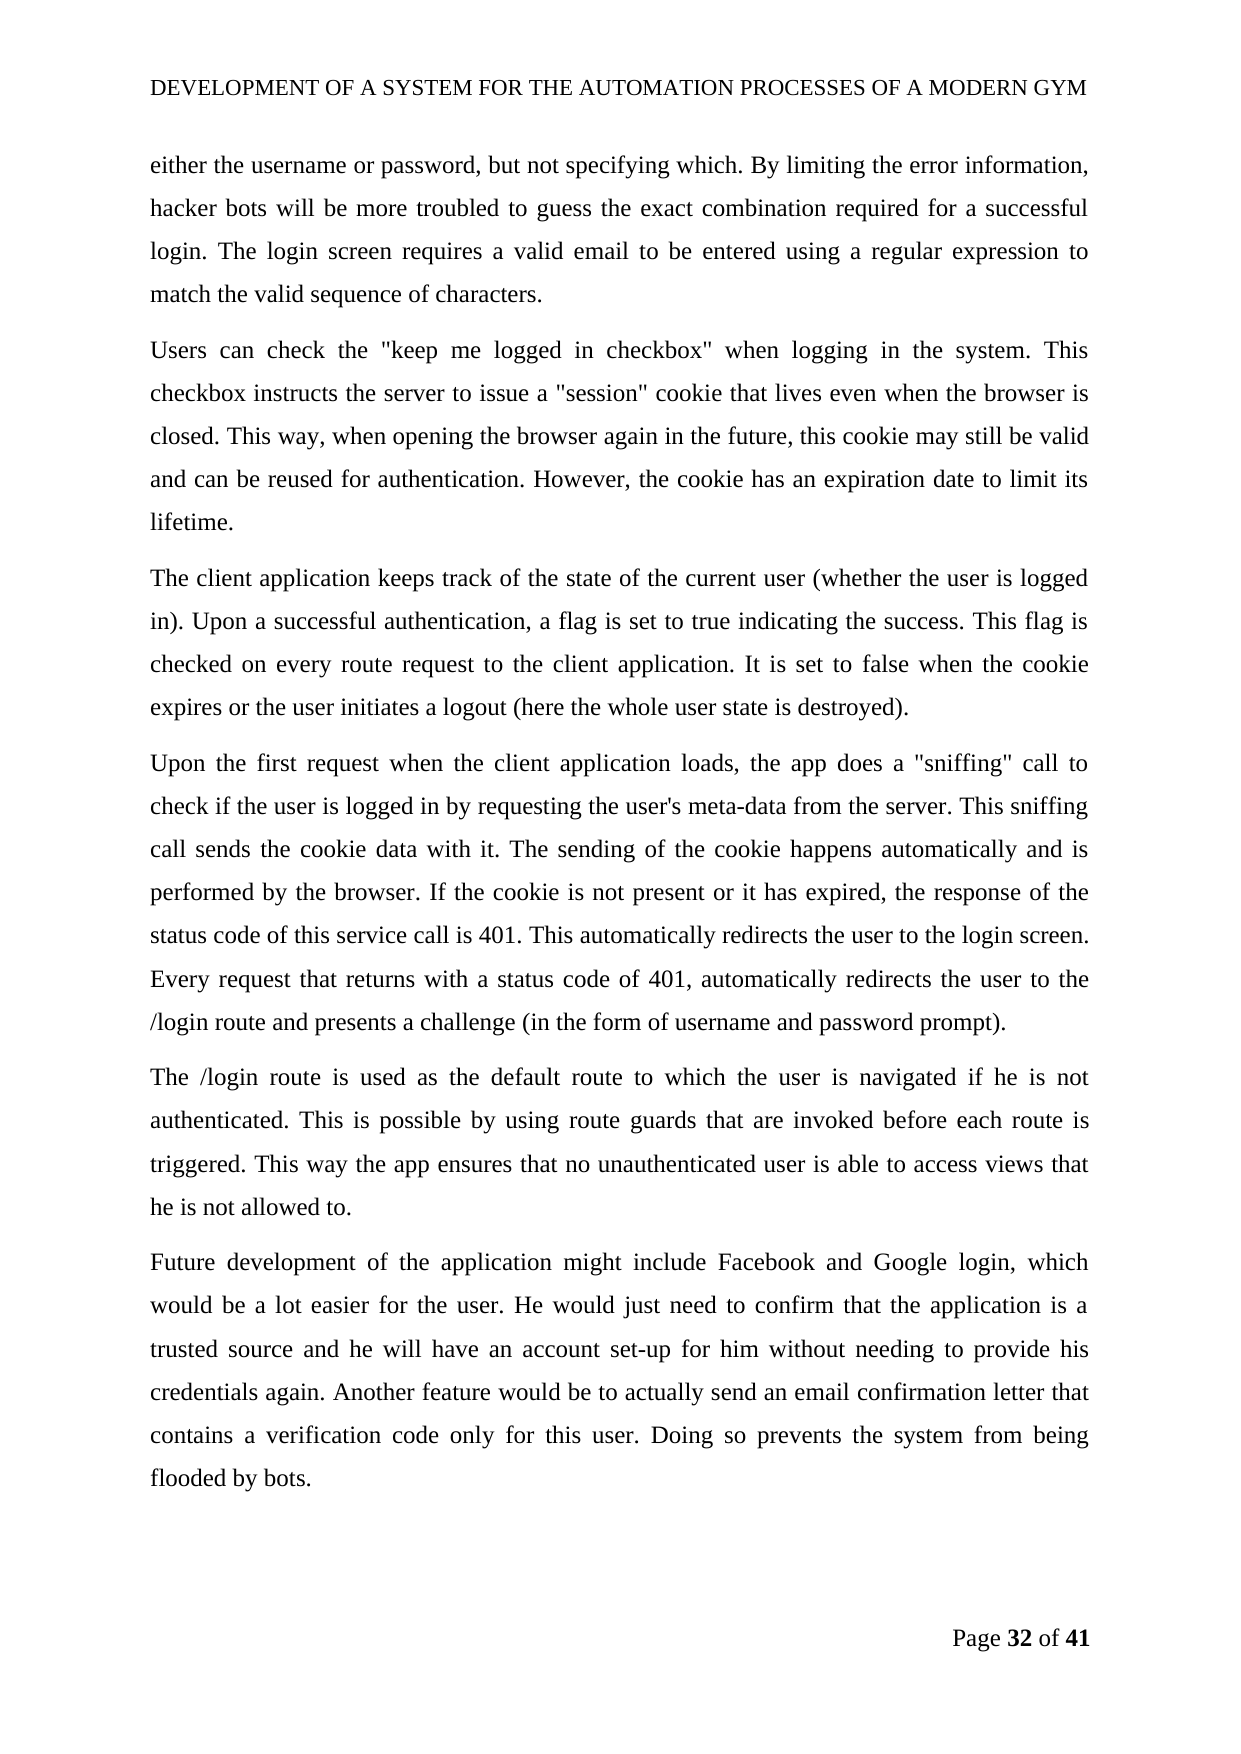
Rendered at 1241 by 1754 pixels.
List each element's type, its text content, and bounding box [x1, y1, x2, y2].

text Users can check the "keep me logged in checkbox" when logging in the system. This checkbox instructs the server to issue a "session" cookie that lives even when the browser is closed. This way, when opening the browser again in the future, this cookie may still be valid and can be reused for authentication. However, the cookie has an expiration date to limit its lifetime. [150, 335, 1090, 536]
text The client application keeps track of the state of the current user (whether the user is logged in). Upon a successful authentication, a flag is set to true indicating the success. This flag is checked on every route request to the client application. It is set to false when the cookie expires or the user initiates a logout (here the whole user state is destroyed). [150, 563, 1090, 721]
text Upon the first request when the client application loads, the app does a "sniffing" call to check if the user is logged in by requesting the user's meta-data from the server. This sniffing call sends the cookie data with it. The sending of the cookie happens automatically and is performed by the browser. If the cookie is not present or it has expired, the response of the status code of this service call is 401. This automatically redirects the user to the login screen. Every request that returns with a status code of 401, automatically redirects the user to the /login route and presents a challenge (in the form of username and password prompt). [150, 748, 1090, 1036]
text The /login route is used as the default route to which the user is navigated if he is not authenticated. This is possible by using route guards that are invoked before each route is triggered. This way the app ensures that no unauthenticated user is able to access views that he is not allowed to. [150, 1062, 1090, 1221]
